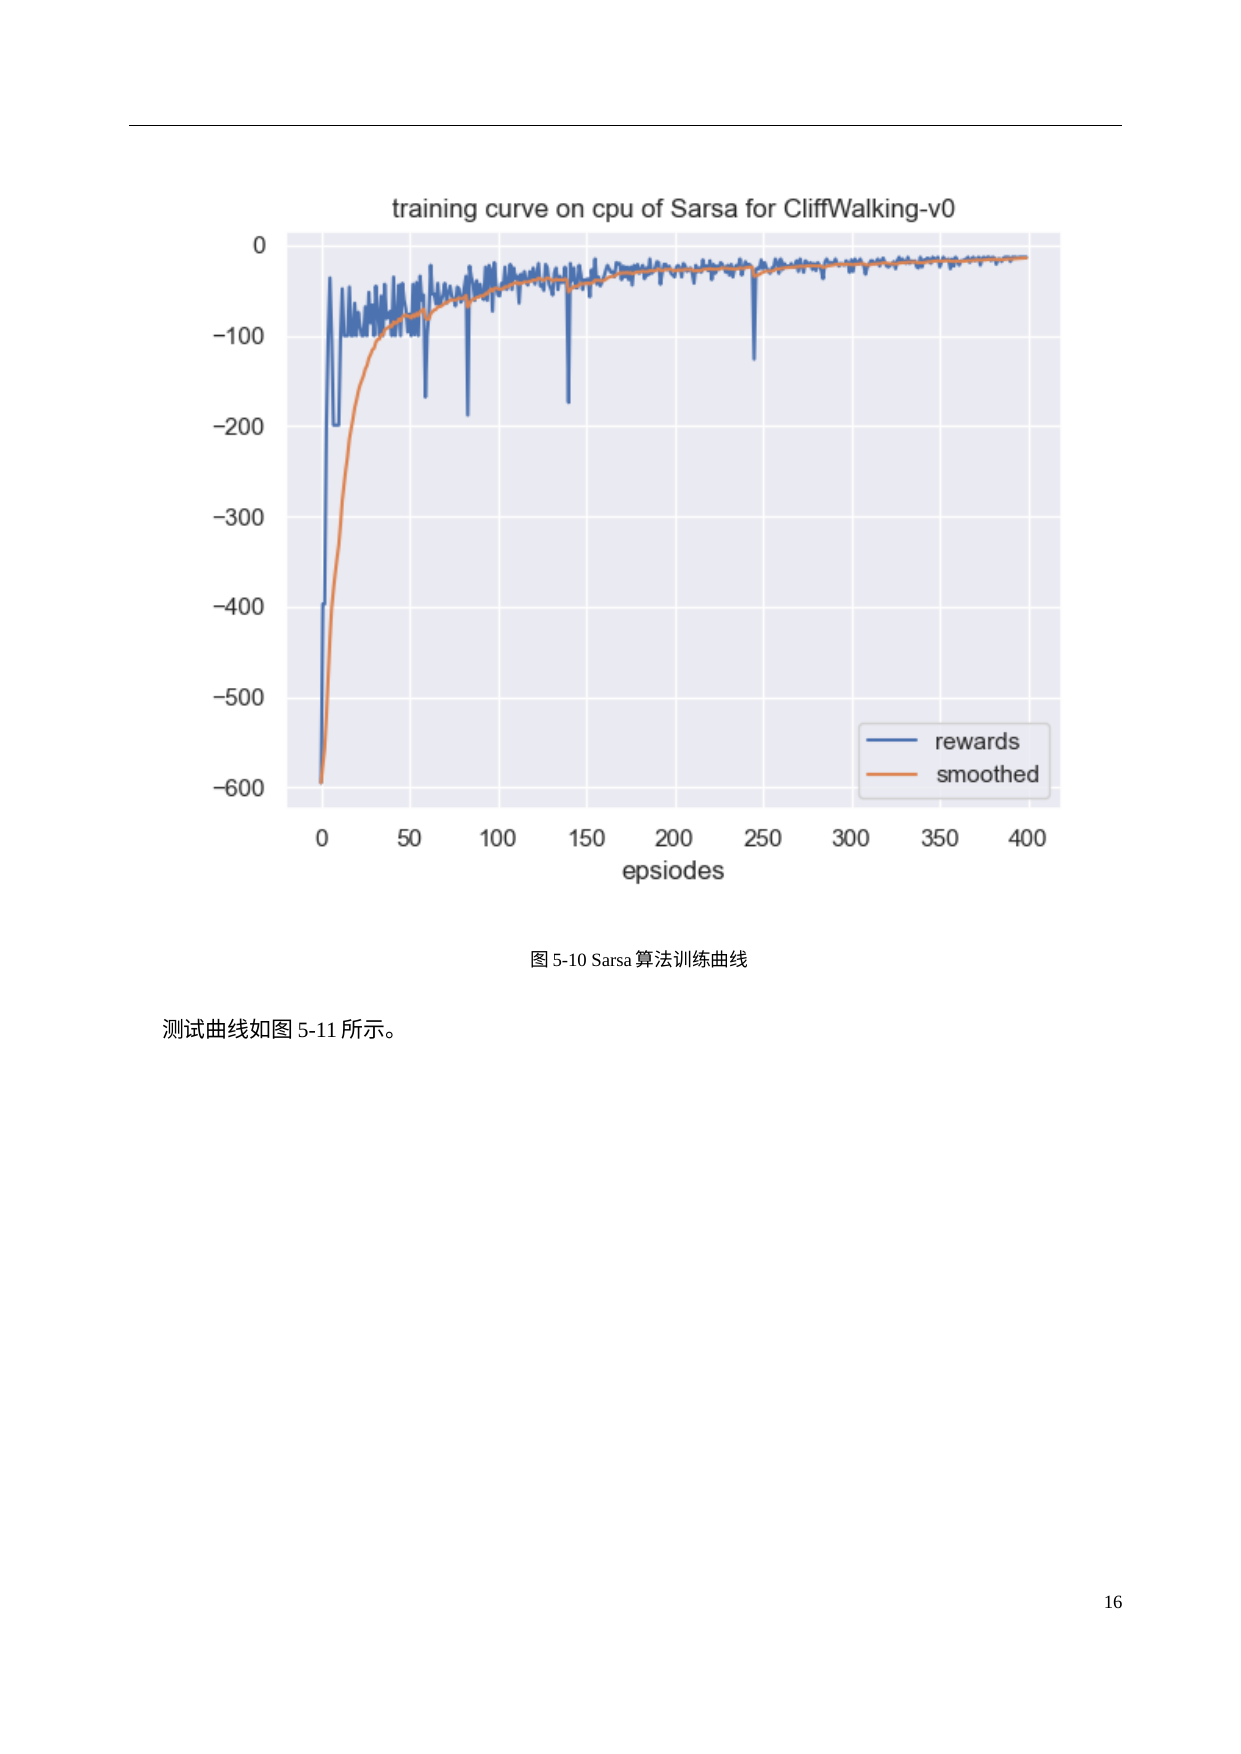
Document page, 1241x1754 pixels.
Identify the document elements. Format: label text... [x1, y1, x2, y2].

text 图5-10 Sarsa算法训练曲线 [118, 942, 1122, 974]
text 测试曲线如图5-11所示。 [118, 1011, 1122, 1044]
picture [161, 142, 1162, 892]
